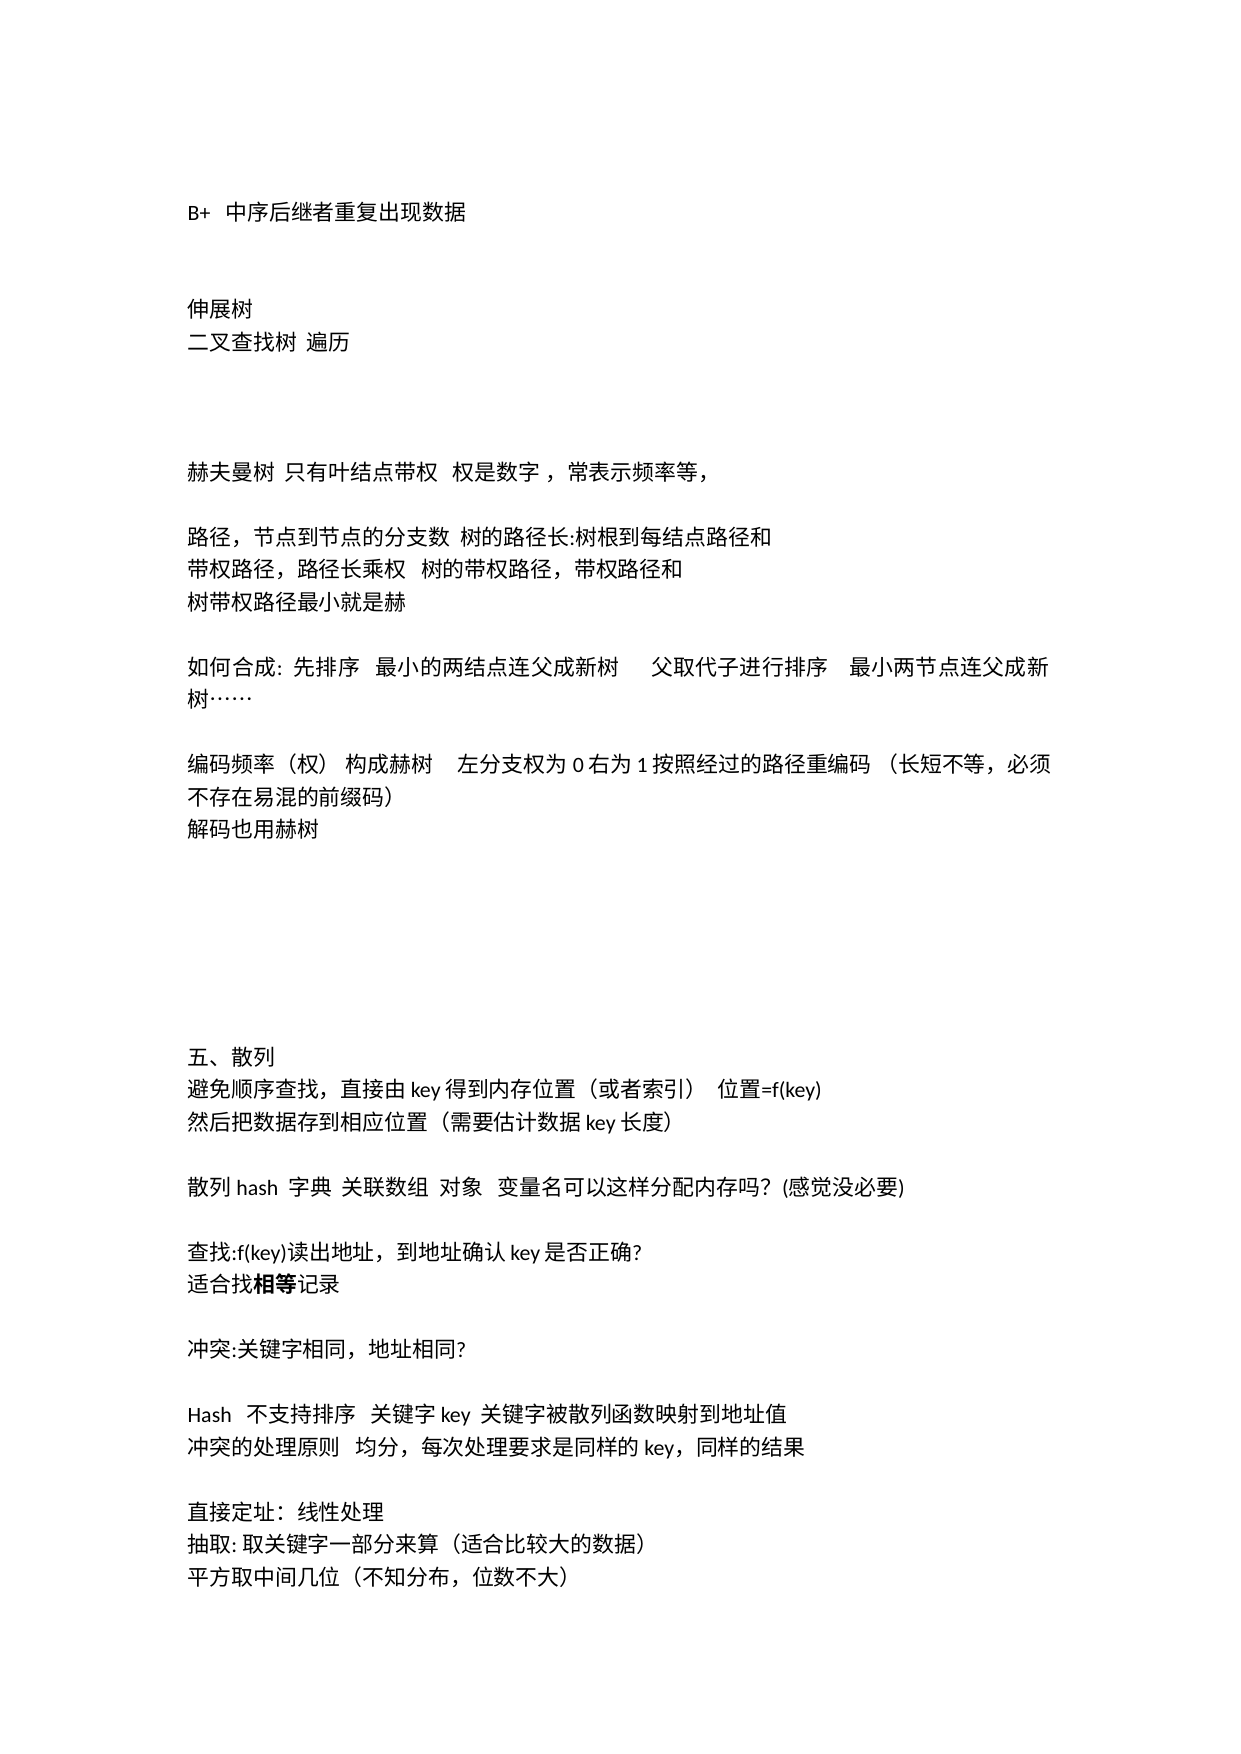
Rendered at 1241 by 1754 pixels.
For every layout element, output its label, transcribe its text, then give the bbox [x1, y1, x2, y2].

text 直接定址：线性处理 [187, 1494, 1053, 1527]
text Hash 不支持排序 关键字key 关键字被散列函数映射到地址值 [187, 1397, 1053, 1429]
text 适合找相等记录 [187, 1267, 1053, 1299]
text 平方取中间几位（不知分布，位数不大） [187, 1559, 1053, 1592]
text 冲突:关键字相同，地址相同? [187, 1332, 1053, 1364]
text B+ 中序后继者重复出现数据 [187, 194, 1053, 227]
text 二叉查找树 遍历 [187, 324, 1053, 357]
text 查找:f(key)读出地址，到地址确认key是否正确? [187, 1234, 1053, 1267]
text 五、散列 [187, 1039, 1053, 1072]
text 冲突的处理原则 均分，每次处理要求是同样的key，同样的结果 [187, 1429, 1053, 1462]
text 编码频率（权） 构成赫树 左分支权为0右为1 按照经过的路径重编码 （长短不等，必须不存在易混的前缀码） [187, 747, 1053, 812]
text 伸展树 [187, 292, 1053, 324]
text 避免顺序查找，直接由key得到内存位置（或者索引） 位置=f(key) [187, 1072, 1053, 1104]
text 抽取: 取关键字一部分来算（适合比较大的数据） [187, 1527, 1053, 1559]
text 散列 hash 字典 关联数组 对象 变量名可以这样分配内存吗？(感觉没必要) [187, 1169, 1053, 1202]
text 路径，节点到节点的分支数 树的路径长:树根到每结点路径和 [187, 519, 1053, 552]
text 解码也用赫树 [187, 812, 1053, 844]
text 然后把数据存到相应位置（需要估计数据key长度） [187, 1104, 1053, 1137]
text 树带权路径最小就是赫 [187, 584, 1053, 617]
text 如何合成: 先排序 最小的两结点连父成新树 父取代子进行排序 最小两节点连父成新树…… [187, 649, 1053, 714]
text 赫夫曼树 只有叶结点带权 权是数字 ，常表示频率等， [187, 454, 1053, 487]
text 带权路径，路径长乘权 树的带权路径，带权路径和 [187, 552, 1053, 584]
